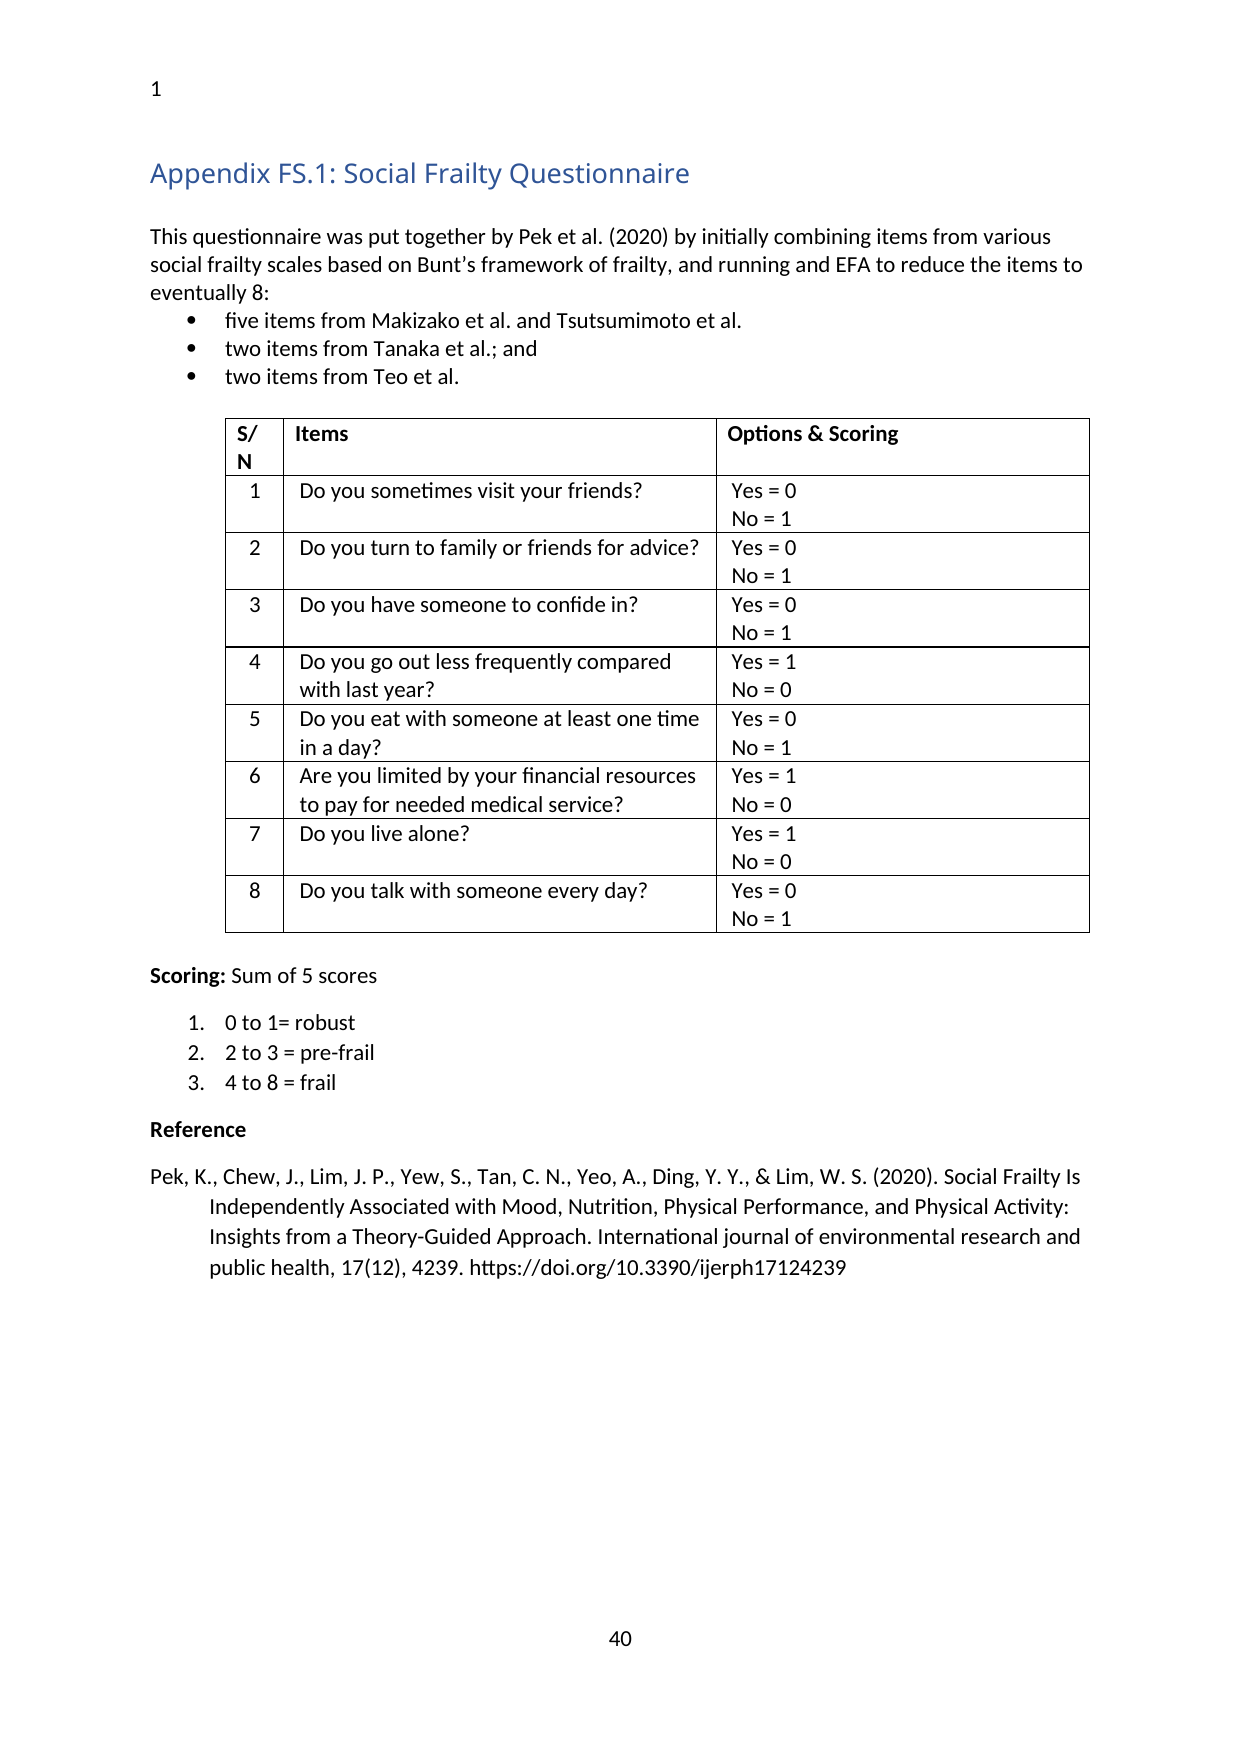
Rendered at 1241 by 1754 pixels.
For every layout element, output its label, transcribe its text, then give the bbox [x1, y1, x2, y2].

text This questionnaire was put together by Pek et al. (2020) by initially combining items from various social frailty scales based on Bunt’s framework of frailty, and running and EFA to reduce the items to eventually 8: [150, 222, 1090, 306]
table_header Options & Scoring [717, 419, 1089, 475]
table_cell 2 [226, 533, 283, 589]
list two items from Teo et al. [187, 362, 1090, 390]
table_cell 1 [226, 476, 283, 532]
table_cell Do you go out less frequently compared with last year? [284, 648, 716, 703]
list five items from Makizako et al. and Tsutsumimoto et al. [187, 306, 1090, 334]
table_cell Do you turn to family or friends for advice? [284, 533, 716, 589]
table_cell Yes = 1 No = 0 [717, 819, 1089, 875]
table_cell Yes = 0 No = 1 [717, 533, 1089, 589]
list 0 to 1= robust [187, 1008, 1090, 1036]
table_cell Do you talk with someone every day? [284, 876, 716, 932]
table_cell 5 [226, 705, 283, 761]
list 2 to 3 = pre-frail [187, 1038, 1090, 1066]
table_cell Do you sometimes visit your friends? [284, 476, 716, 532]
text Reference [150, 1115, 1090, 1143]
table_cell Yes = 0 No = 1 [717, 705, 1089, 761]
table_cell Yes = 1 No = 0 [717, 762, 1089, 818]
list two items from Tanaka et al.; and [187, 334, 1090, 362]
table_cell 6 [226, 762, 283, 818]
table_cell Yes = 0 No = 1 [717, 476, 1089, 532]
text Pek, K., Chew, J., Lim, J. P., Yew, S., Tan, C. N., Yeo, A., Ding, Y. Y., & Lim, W. S. (2020). Social Frailty Is Independently Associated with Mood, Nutrition, Physical Performance, and Physical Activity: Insights from a Theory-Guided Approach. International journal of environmental research and public health, 17(12), 4239. https://doi.org/10.3390/ijerph17124239 [150, 1162, 1090, 1281]
table_cell 4 [226, 648, 283, 703]
subtitle Appendix FS.1: Social Frailty Questionnaire [150, 154, 1090, 191]
table_cell Are you limited by your financial resources to pay for needed medical service? [284, 762, 716, 818]
table_header Items [284, 419, 716, 475]
table_cell Yes = 0 No = 1 [717, 590, 1089, 646]
text Scoring: Sum of 5 scores [150, 961, 1090, 989]
list 4 to 8 = frail [187, 1068, 1090, 1096]
table_cell 7 [226, 819, 283, 875]
table_cell 8 [226, 876, 283, 932]
table_cell Yes = 1 No = 0 [717, 648, 1089, 703]
table_cell Do you live alone? [284, 819, 716, 875]
table_header S/N [226, 419, 283, 475]
table_cell Do you have someone to confide in? [284, 590, 716, 646]
table_cell Do you eat with someone at least one time in a day? [284, 705, 716, 761]
table_cell 3 [226, 590, 283, 646]
table_cell Yes = 0 No = 1 [717, 876, 1089, 932]
